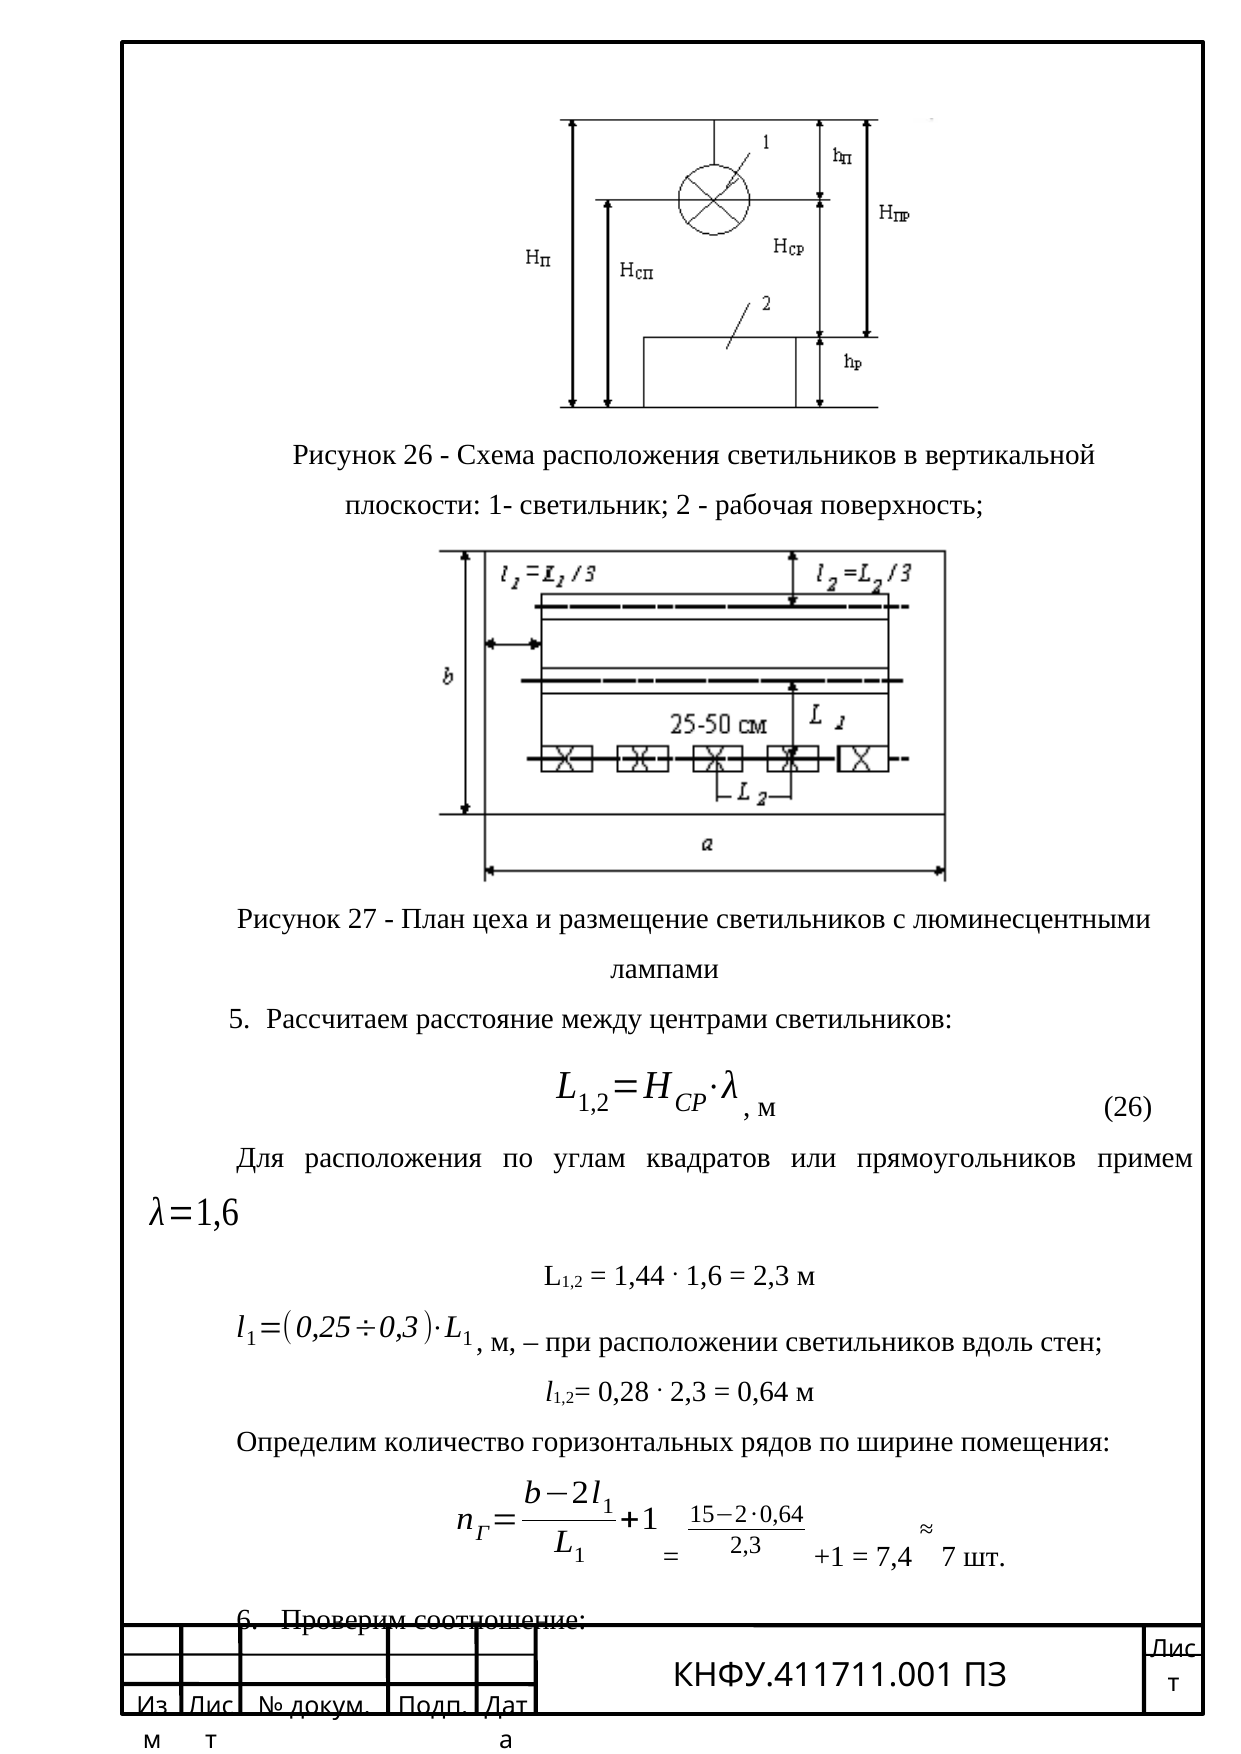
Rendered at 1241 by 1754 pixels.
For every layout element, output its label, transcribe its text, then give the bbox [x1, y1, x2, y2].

text L1,2 = 1,44 1,6 = 2,3 м [177, 1258, 1152, 1291]
text Рисунок 26 - Схема расположения светильников в вертикальной плоскости: 1- светильник; 2 - рабочая поверхность; [177, 437, 1152, 521]
text Определим количество горизонтальных рядов по ширине помещения: [177, 1424, 1152, 1458]
text , м, – при расположении светильников вдоль стен; [177, 1308, 1152, 1357]
text = +1 = 7,4 7 шт. [251, 1475, 1152, 1585]
text Рисунок 27 - План цеха и размещение светильников с люминесцентными лампами [177, 901, 1152, 984]
text Для расположения по углам квадратов или прямоугольников примем [148, 1140, 1193, 1241]
list Рассчитаем расстояние между центрами светильников: [228, 1001, 1152, 1035]
text , м (26) [222, 1064, 1152, 1123]
list Проверим соотношение: [236, 1602, 1152, 1636]
text l1,2= 0,28 2,3 = 0,64 м [177, 1374, 1152, 1408]
